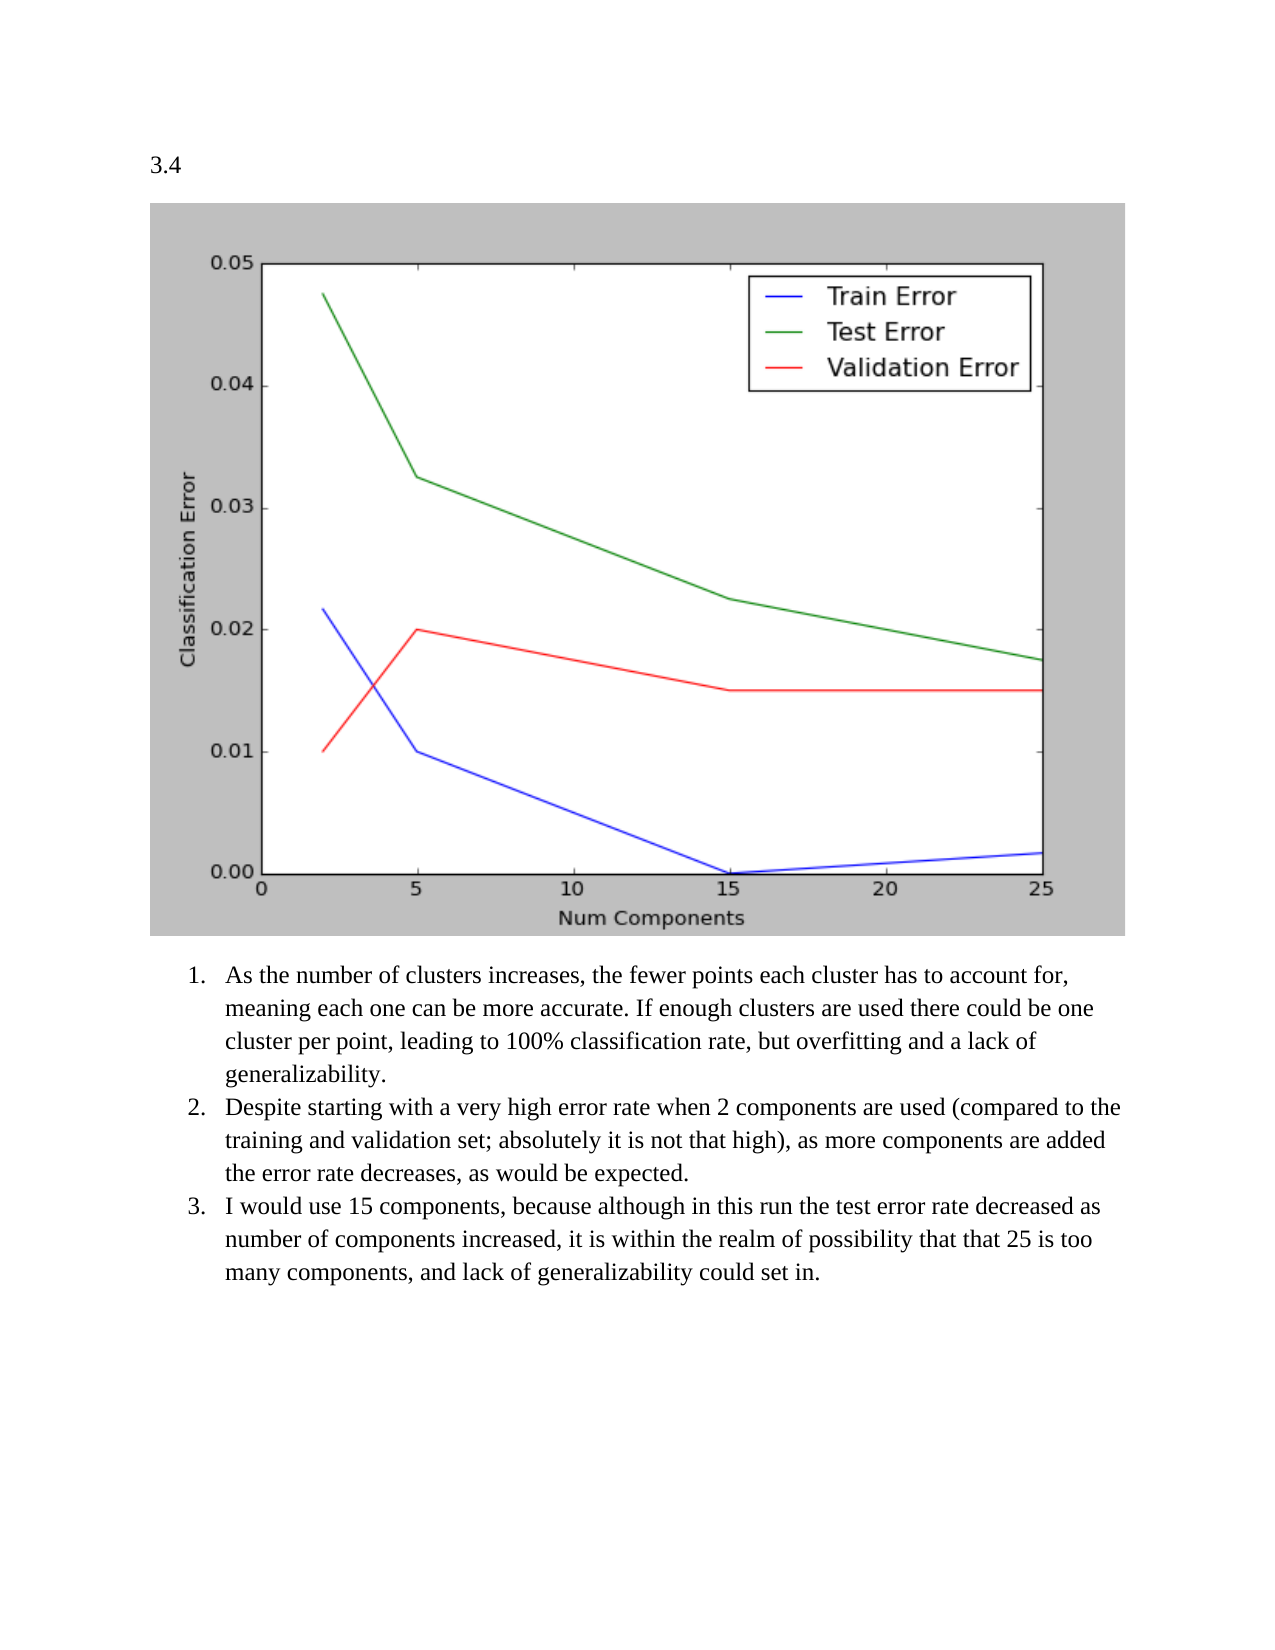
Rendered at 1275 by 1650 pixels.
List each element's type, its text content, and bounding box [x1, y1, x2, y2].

picture [150, 203, 1125, 936]
list I would use 15 components, because although in this run the test error rate decreased as number of components increased, it is within the realm of possibility that that 25 is too many components, and lack of generalizability could set in. [187, 1191, 1125, 1286]
list Despite starting with a very high error rate when 2 components are used (compared to the training and validation set; absolutely it is not that high), as more components are added the error rate decreases, as would be expected. [187, 1092, 1125, 1187]
list As the number of clusters increases, the fewer points each cluster has to account for, meaning each one can be more accurate. If enough clusters are used there could be one cluster per point, leading to 100% classification rate, but overfitting and a lack of generalizability. [187, 960, 1125, 1088]
text 3.4 [150, 150, 1125, 179]
